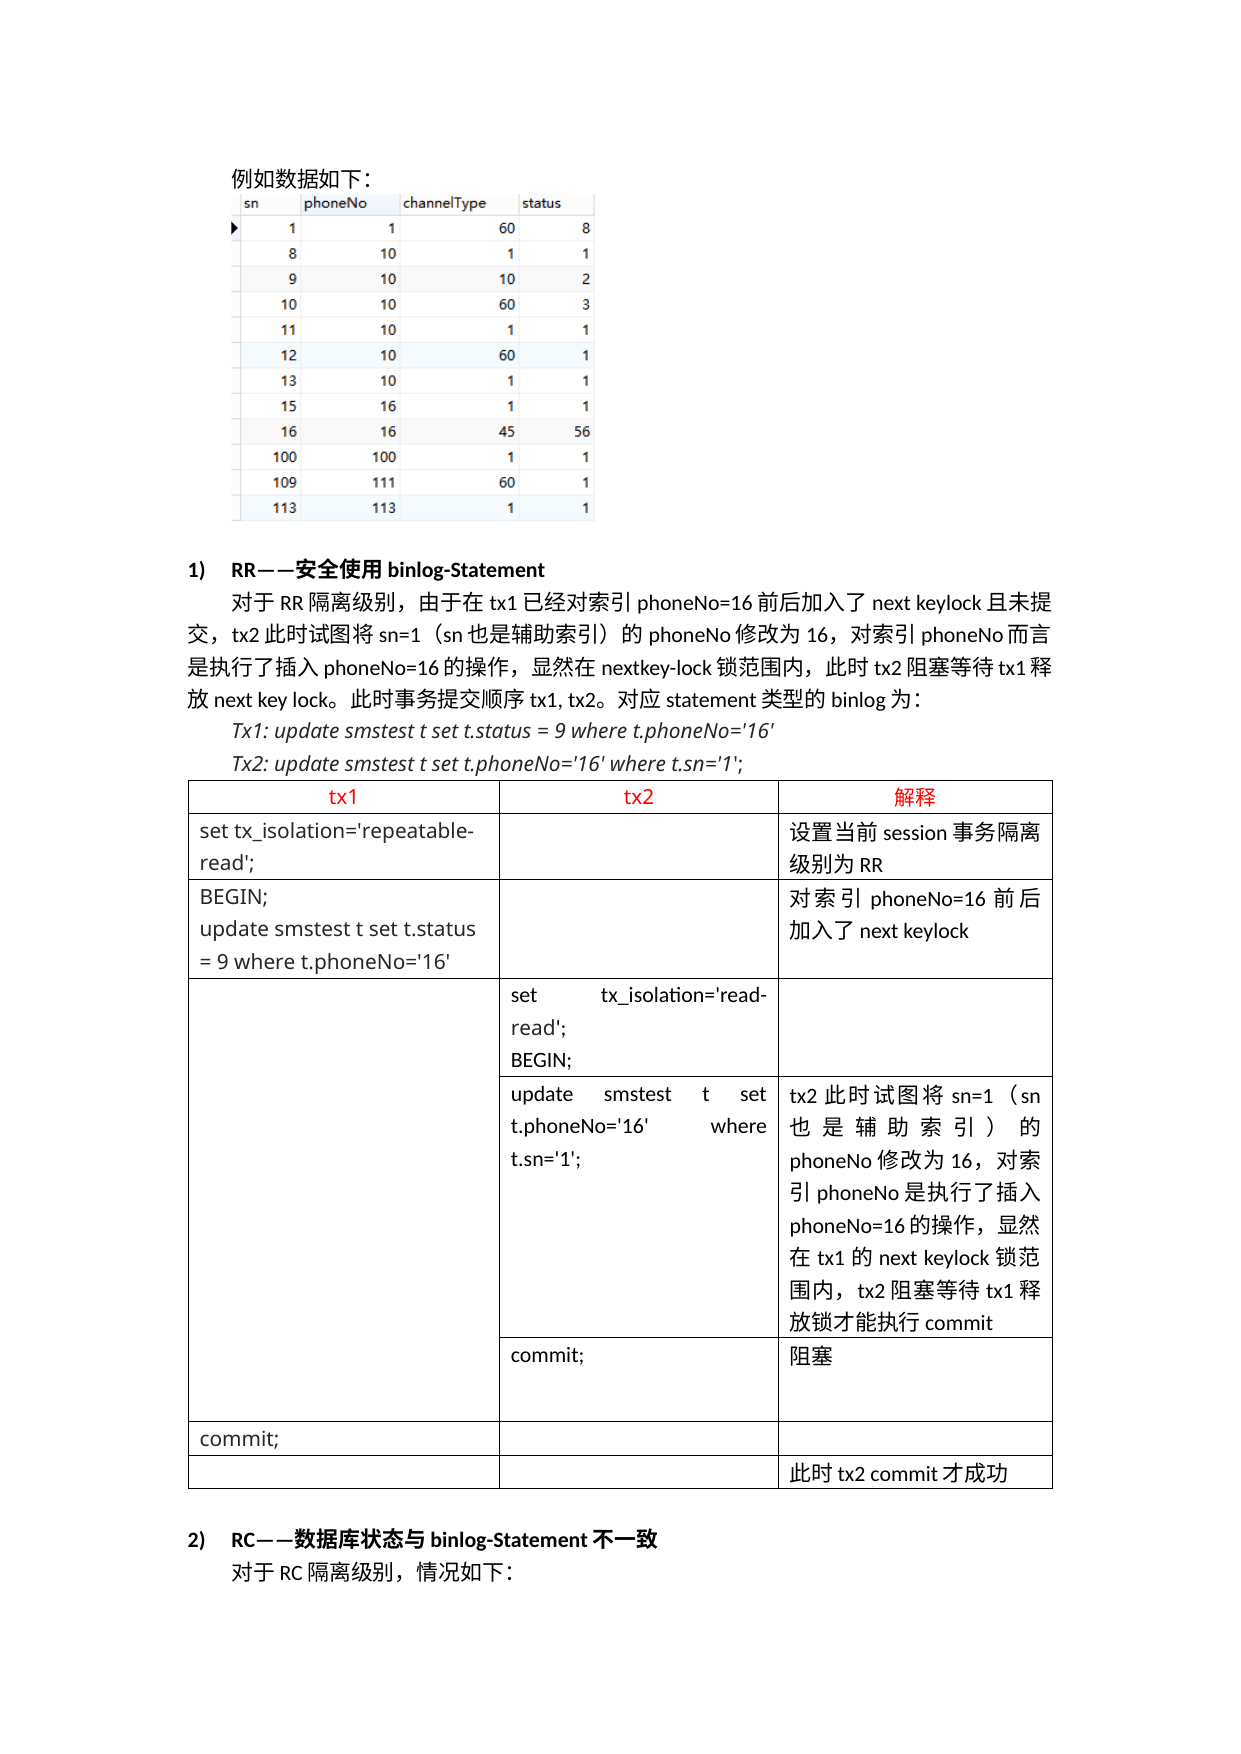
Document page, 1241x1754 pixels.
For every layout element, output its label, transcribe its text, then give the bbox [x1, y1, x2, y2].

table_cell [500, 1422, 778, 1455]
table_header tx2 [500, 781, 778, 813]
text Tx1: update smstest t set t.status = 9 where t.phoneNo='16' [187, 714, 1053, 747]
table_header tx1 [189, 781, 499, 813]
table_cell set tx_isolation='read- read'; BEGIN; [500, 979, 778, 1076]
table_cell 对索引phoneNo=16前后加入了next keylock [779, 880, 1052, 978]
text 例如数据如下： [187, 162, 1053, 194]
list RR——安全使用binlog-Statement [187, 552, 1053, 584]
table_cell commit; [189, 1422, 499, 1455]
table_cell [189, 1456, 499, 1488]
table_cell BEGIN; update smstest t set t.status = 9 where t.phoneNo='16' [189, 880, 499, 978]
text 对于RC隔离级别，情况如下： [231, 1554, 1053, 1587]
table_cell 阻塞 [779, 1338, 1052, 1421]
picture [231, 194, 626, 535]
table_cell set tx_isolation='repeatable-read'; [189, 814, 499, 879]
table_cell update smstest t set t.phoneNo='16' where t.sn='1'; [500, 1077, 778, 1337]
table_cell commit; [500, 1338, 778, 1421]
table_cell [779, 1422, 1052, 1455]
text 对于RR隔离级别，由于在tx1已经对索引phoneNo=16前后加入了next keylock且未提交，tx2此时试图将sn=1（sn也是辅助索引）的phoneNo修改为16，对索引phoneNo而言是执行了插入phoneNo=16的操作，显然在nextkey-lock锁范围内，此时tx2阻塞等待tx1释放next key lock。此时事务提交顺序tx1, tx2。对应statement类型的binlog为： [187, 584, 1053, 714]
table_cell 此时tx2 commit才成功 [779, 1456, 1052, 1488]
table_cell [500, 814, 778, 879]
table_cell 设置当前session事务隔离级别为RR [779, 814, 1052, 879]
list RC——数据库状态与binlog-Statement不一致 [187, 1522, 1053, 1554]
table_cell [779, 979, 1052, 1076]
text Tx2: update smstest t set t.phoneNo='16' where t.sn='1'; [187, 747, 1053, 779]
table_header 解释 [779, 781, 1052, 813]
table_cell [500, 880, 778, 978]
table_cell [500, 1456, 778, 1488]
table_cell [189, 979, 499, 1421]
table_cell tx2此时试图将sn=1（sn也是辅助索引）的phoneNo修改为16，对索引phoneNo是执行了插入phoneNo=16的操作，显然在tx1的next keylock锁范围内，tx2阻塞等待tx1释放锁才能执行commit [779, 1077, 1052, 1337]
